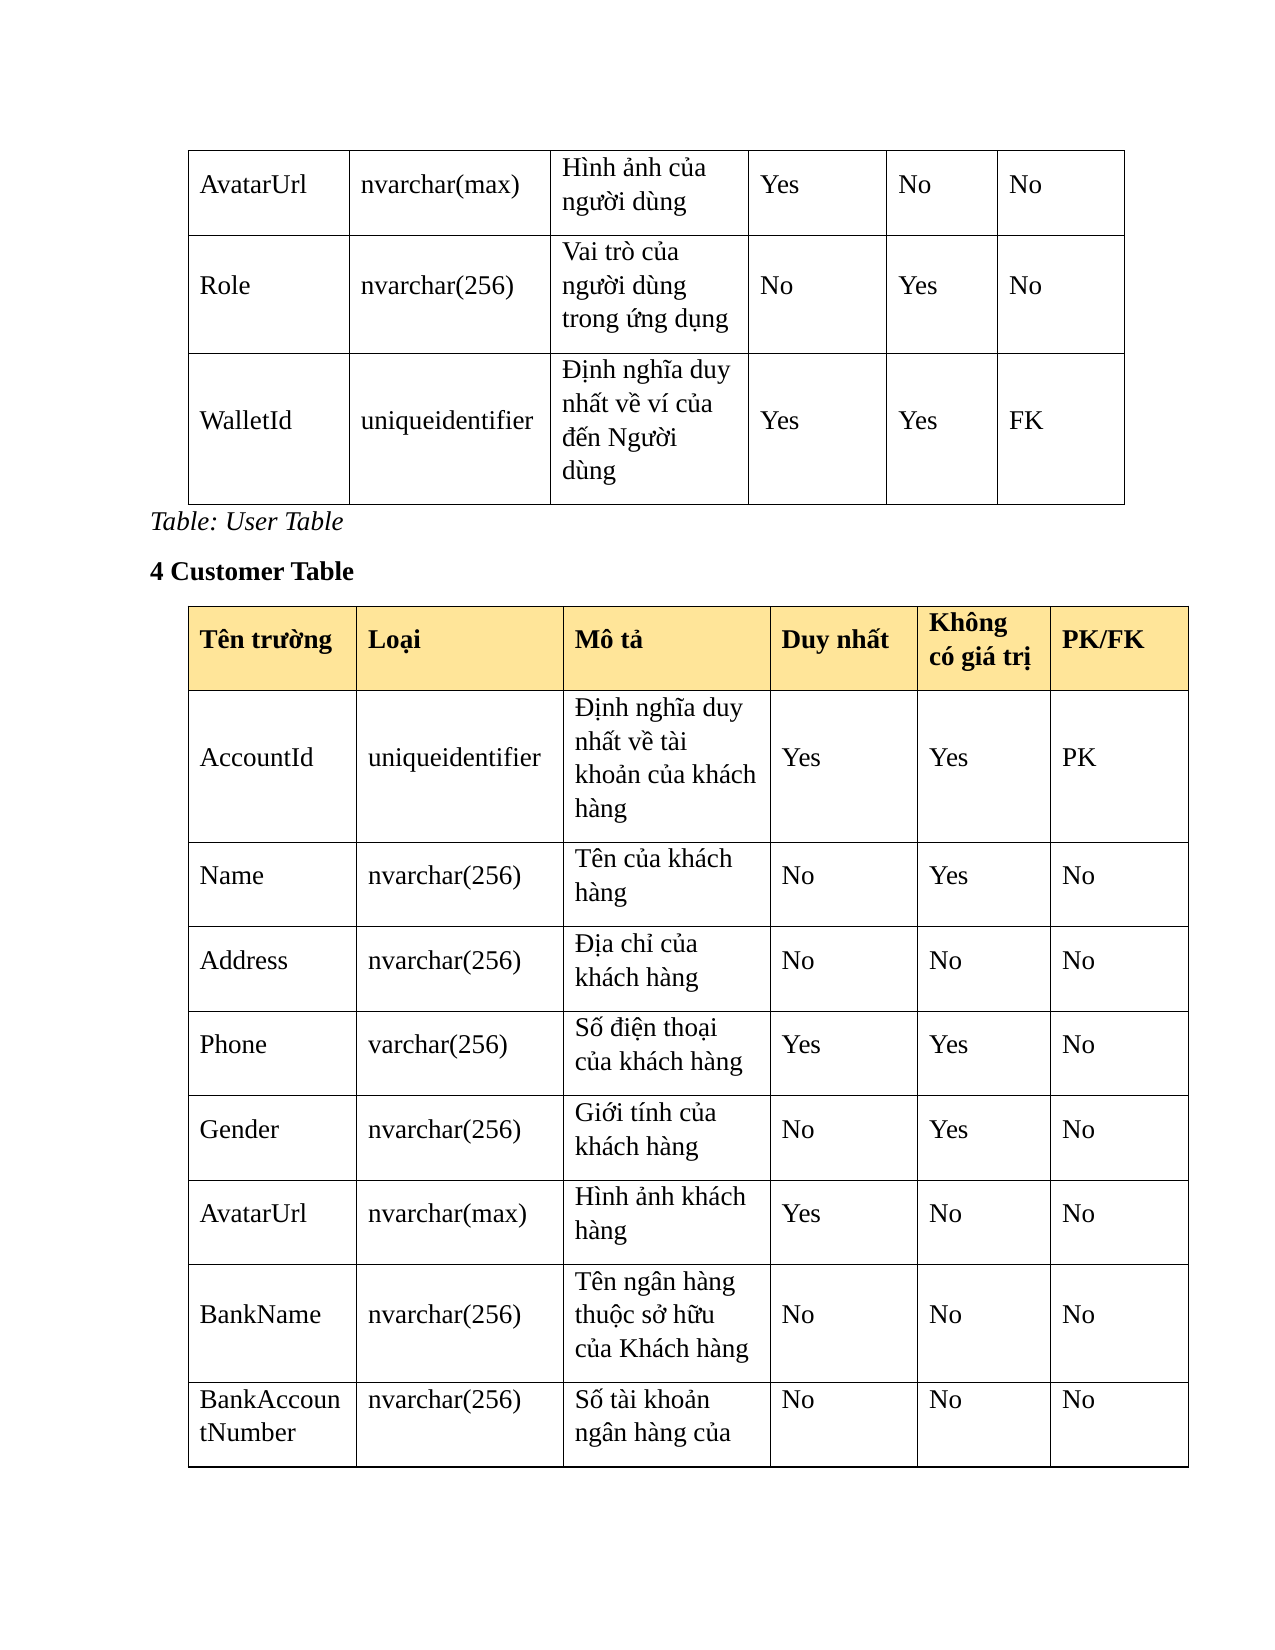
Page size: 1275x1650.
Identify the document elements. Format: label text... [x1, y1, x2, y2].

table_cell PK [1051, 691, 1188, 842]
table_cell No [918, 927, 1050, 1011]
table_cell Yes [918, 1012, 1050, 1095]
table_cell uniqueidentifier [350, 354, 550, 504]
table_cell No [1051, 1383, 1188, 1466]
table_cell No [749, 236, 886, 352]
table_cell AvatarUrl [189, 1181, 356, 1264]
table_cell Yes [887, 236, 997, 352]
table_cell Định nghĩa duy nhất về ví của đến Người dùng [551, 354, 748, 504]
table_cell Yes [771, 1012, 917, 1095]
text Table: User Table [150, 505, 1125, 536]
table_cell Định nghĩa duy nhất về tài khoản của khách hàng [564, 691, 770, 842]
table_cell Yes [918, 1096, 1050, 1179]
table_cell Yes [749, 354, 886, 504]
table_cell Tên của khách hàng [564, 843, 770, 926]
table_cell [564, 1383, 770, 1466]
table_cell Số điện thoại của khách hàng [564, 1012, 770, 1095]
table_cell No [1051, 927, 1188, 1011]
table_cell No [887, 151, 997, 234]
table_cell Address [189, 927, 356, 1011]
table_cell Yes [918, 691, 1050, 842]
table_cell No [1051, 1265, 1188, 1382]
table_cell AccountId [189, 691, 356, 842]
table_cell nvarchar(256) [357, 1265, 563, 1382]
table_cell No [918, 1181, 1050, 1264]
table_cell No [771, 1265, 917, 1382]
table_cell varchar(256) [357, 1012, 563, 1095]
table_cell nvarchar(256) [357, 1096, 563, 1179]
table_cell Name [189, 843, 356, 926]
table_cell Tên ngân hàng thuộc sở hữu của Khách hàng [564, 1265, 770, 1382]
table_cell Hình ảnh khách hàng [564, 1181, 770, 1264]
table_cell Vai trò của người dùng trong ứng dụng [551, 236, 748, 352]
table_cell nvarchar(256) [357, 843, 563, 926]
table_cell Role [189, 236, 349, 352]
table_cell No [1051, 1012, 1188, 1095]
table_cell Phone [189, 1012, 356, 1095]
table_cell No [771, 1383, 917, 1466]
table_cell Gender [189, 1096, 356, 1179]
table_cell No [998, 151, 1124, 234]
table_cell Yes [887, 354, 997, 504]
table_cell BankAccountNumber [189, 1383, 356, 1466]
table_cell FK [998, 354, 1124, 504]
text 4 Customer Table [150, 555, 1125, 586]
table_cell BankName [189, 1265, 356, 1382]
table_cell No [918, 1265, 1050, 1382]
table_header Mô tả [564, 607, 770, 690]
table_cell No [771, 927, 917, 1011]
table_cell Giới tính của khách hàng [564, 1096, 770, 1179]
table_cell No [1051, 843, 1188, 926]
table_header Không có giá trị [918, 607, 1050, 690]
table_cell No [918, 1383, 1050, 1466]
table_cell Yes [918, 843, 1050, 926]
table_cell nvarchar(max) [350, 151, 550, 234]
table_cell nvarchar(max) [357, 1181, 563, 1264]
table_cell Yes [771, 1181, 917, 1264]
table_cell No [771, 843, 917, 926]
table_cell No [998, 236, 1124, 352]
table_cell nvarchar(256) [350, 236, 550, 352]
table_header PK/FK [1051, 607, 1188, 690]
table_cell No [771, 1096, 917, 1179]
table_header Duy nhất [771, 607, 917, 690]
table_cell Địa chỉ của khách hàng [564, 927, 770, 1011]
table_cell Hình ảnh của người dùng [551, 151, 748, 234]
table_cell Yes [771, 691, 917, 842]
table_cell No [1051, 1096, 1188, 1179]
table_cell nvarchar(256) [357, 927, 563, 1011]
table_cell Yes [749, 151, 886, 234]
table_cell AvatarUrl [189, 151, 349, 234]
table_cell WalletId [189, 354, 349, 504]
table_header Tên trường [189, 607, 356, 690]
table_header Loại [357, 607, 563, 690]
table_cell No [1051, 1181, 1188, 1264]
table_cell uniqueidentifier [357, 691, 563, 842]
table_cell nvarchar(256) [357, 1383, 563, 1466]
